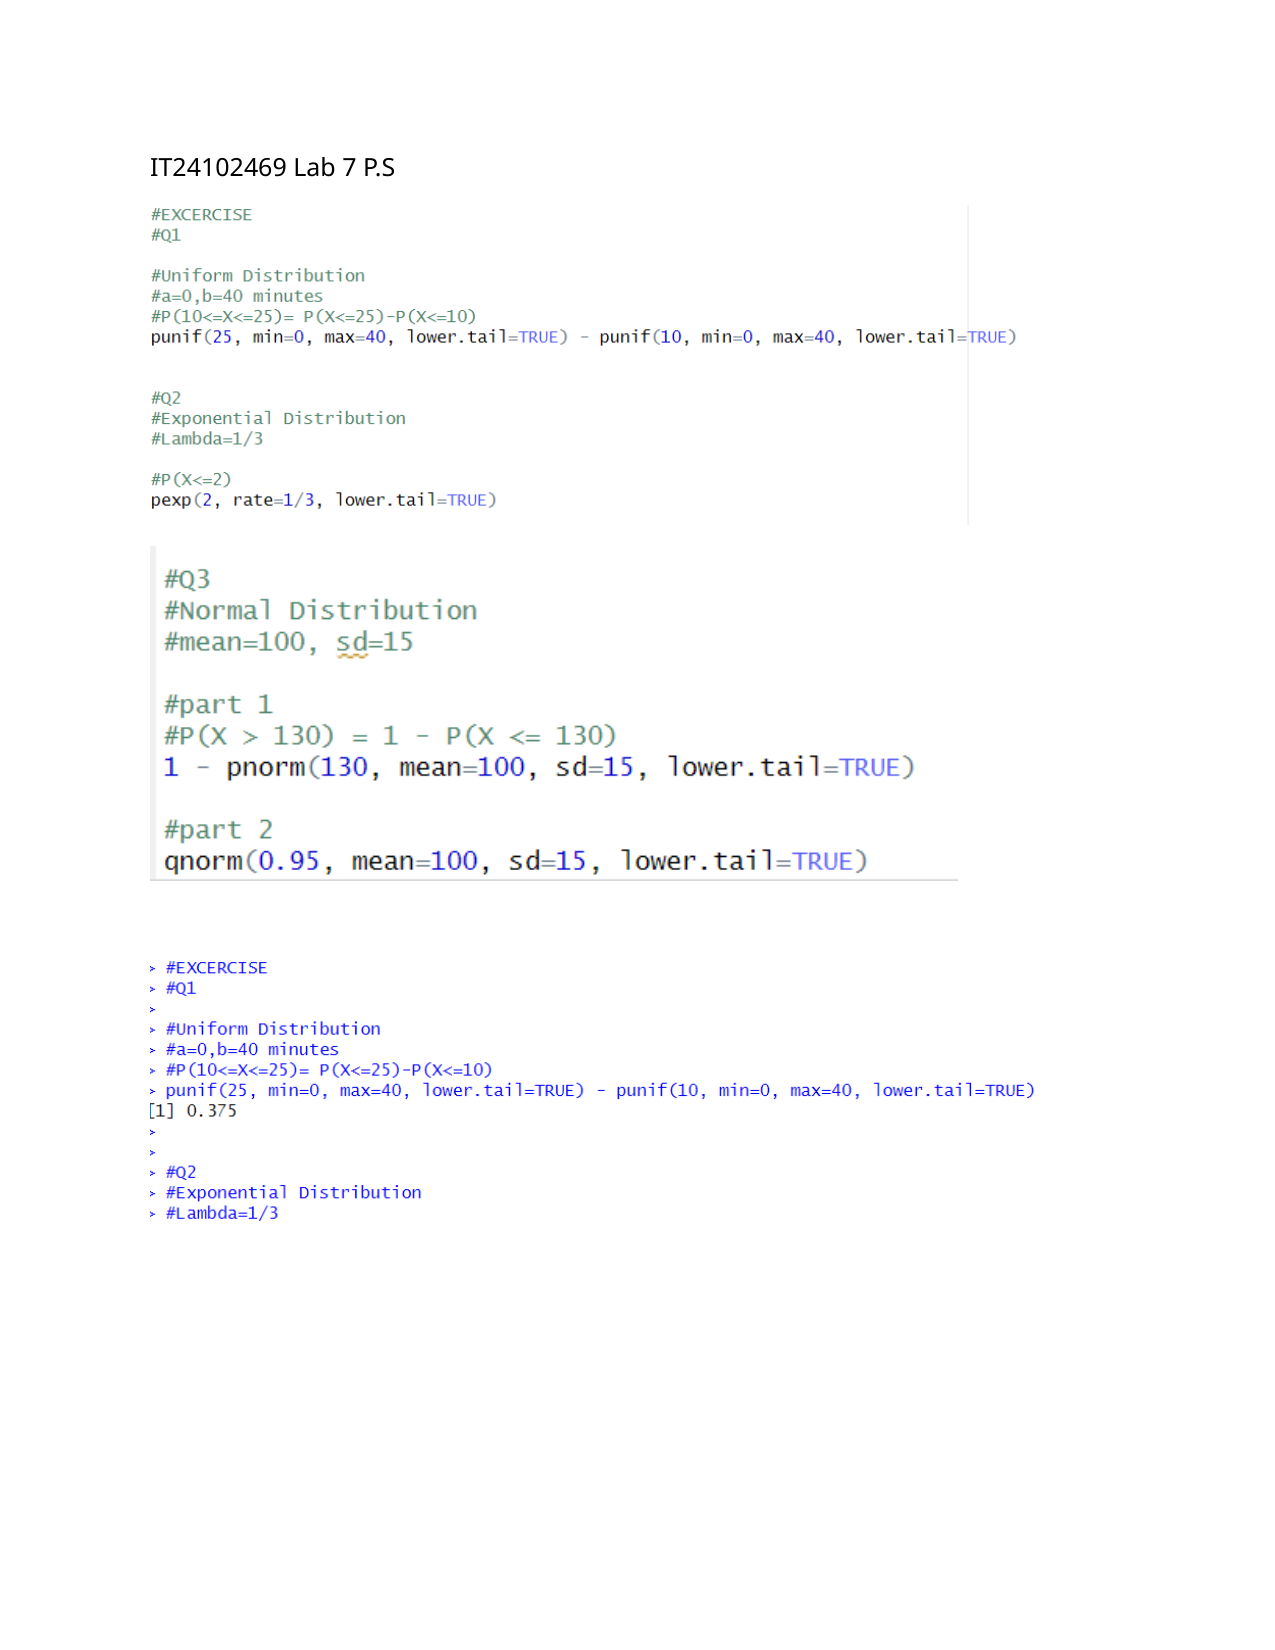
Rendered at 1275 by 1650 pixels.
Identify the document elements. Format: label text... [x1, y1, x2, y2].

picture [150, 205, 1125, 525]
text IT24102469 Lab 7 P.S [150, 150, 1125, 184]
picture [150, 958, 1125, 1228]
picture [150, 546, 958, 881]
